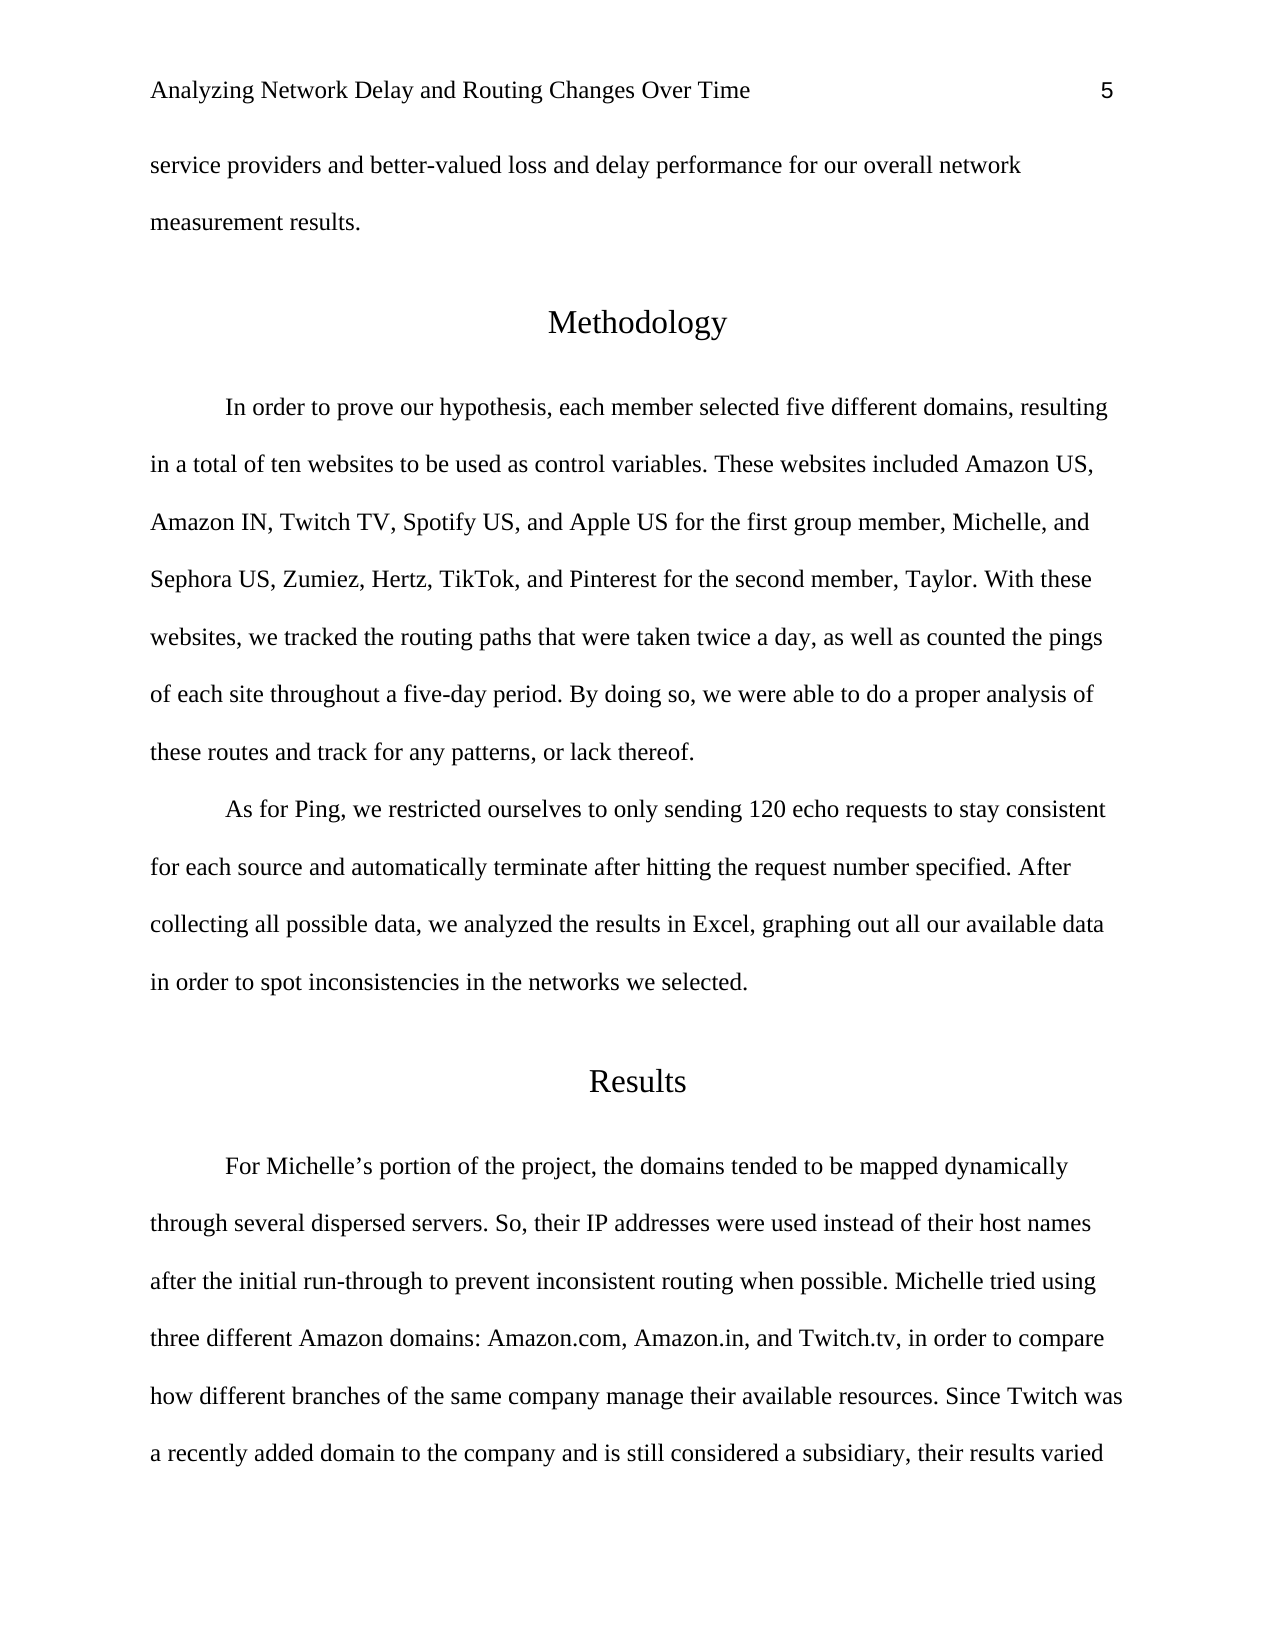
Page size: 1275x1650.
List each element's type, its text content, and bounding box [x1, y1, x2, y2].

subtitle Methodology [150, 302, 1125, 341]
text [150, 1151, 1125, 1467]
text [150, 150, 1125, 236]
subtitle Results [150, 1062, 1125, 1100]
text In order to prove our hypothesis, each member selected five different domains, resulting in a total of ten websites to be used as control variables. These websites included Amazon US, Amazon IN, Twitch TV, Spotify US, and Apple US for the first group member, Michelle, and Sephora US, Zumiez, Hertz, TikTok, and Pinterest for the second member, Taylor. With these websites, we tracked the routing paths that were taken twice a day, as well as counted the pings of each site throughout a five-day period. By doing so, we were able to do a proper analysis of these routes and track for any patterns, or lack thereof. [150, 392, 1125, 765]
text As for Ping, we restricted ourselves to only sending 120 echo requests to stay consistent for each source and automatically terminate after hitting the request number specified. After collecting all possible data, we analyzed the results in Excel, graphing out all our available data in order to spot inconsistencies in the networks we selected. [150, 794, 1125, 995]
